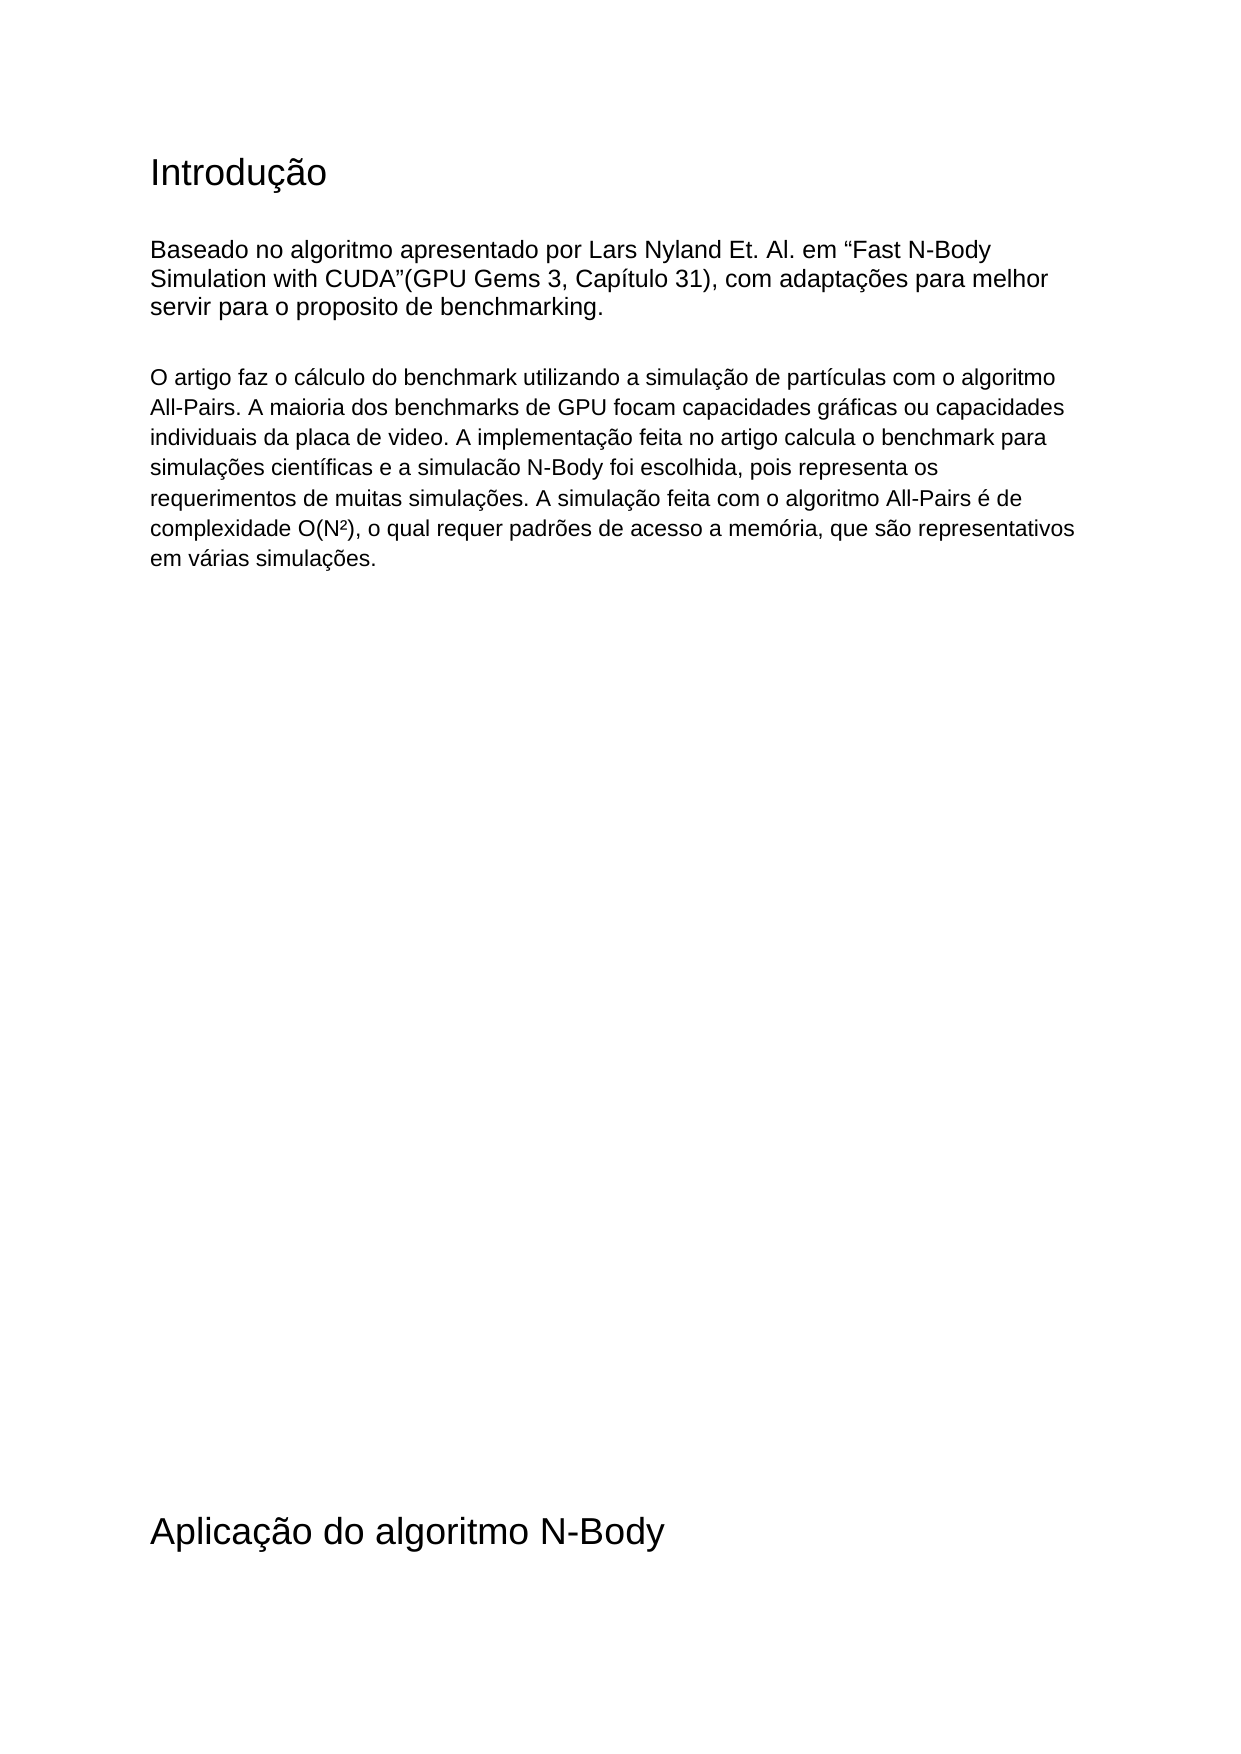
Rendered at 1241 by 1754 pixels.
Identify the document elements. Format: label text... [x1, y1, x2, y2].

text Aplicação do algoritmo N-Body [150, 1509, 1090, 1553]
subtitle Baseado no algoritmo apresentado por Lars Nyland Et. Al. em “Fast N-Body Simulation with CUDA”(GPU Gems 3, Capítulo 31), com adaptações para melhor servir para o proposito de benchmarking. [150, 235, 1090, 321]
subtitle Introdução [150, 150, 1090, 193]
text O artigo faz o cálculo do benchmark utilizando a simulação de partículas com o algoritmo All-Pairs. A maioria dos benchmarks de GPU focam capacidades gráficas ou capacidades individuais da placa de video. A implementação feita no artigo calcula o benchmark para simulações científicas e a simulacão N-Body foi escolhida, pois representa os requerimentos de muitas simulações. A simulação feita com o algoritmo All-Pairs é de complexidade O(N²), o qual requer padrões de acesso a memória, que são representativos em várias simulações. [150, 364, 1090, 571]
